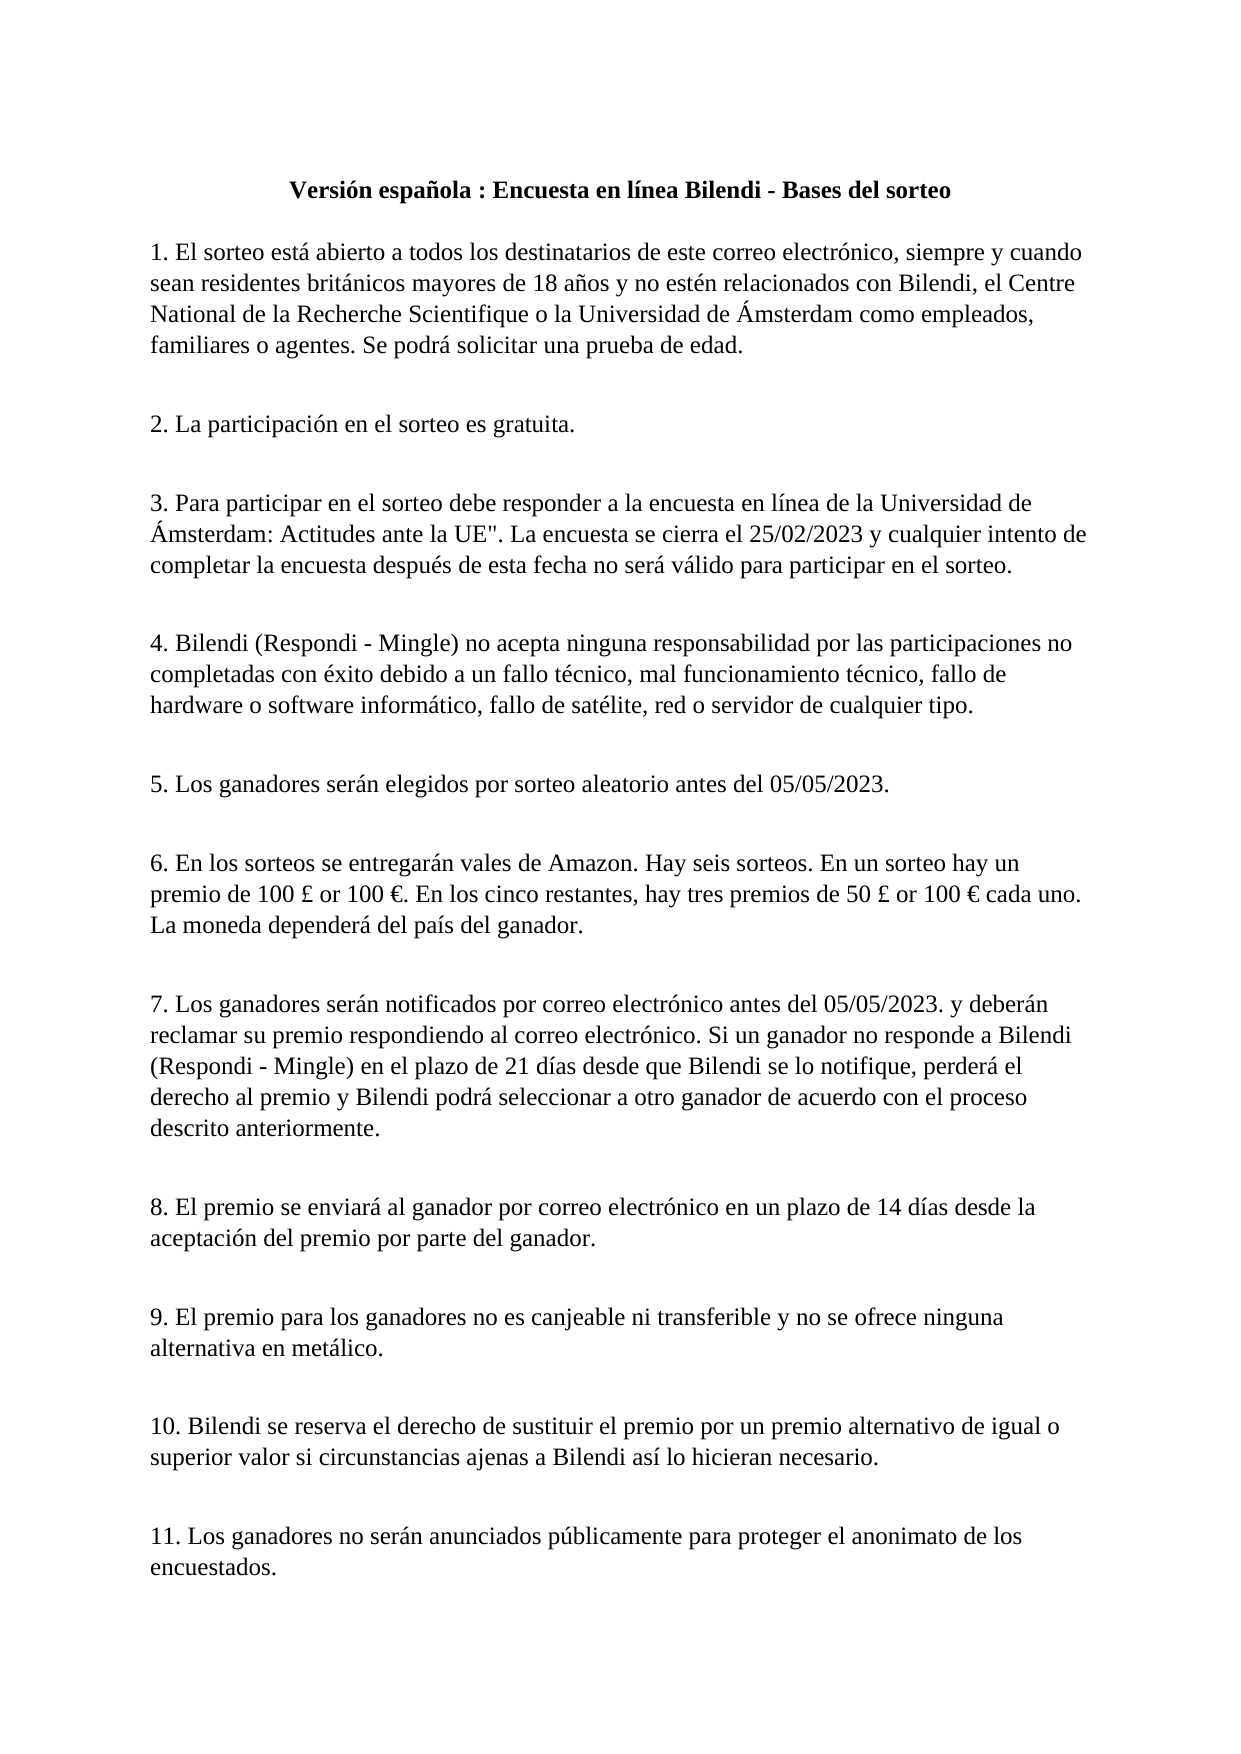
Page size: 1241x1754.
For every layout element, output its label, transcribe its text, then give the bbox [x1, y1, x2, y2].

text 5. Los ganadores serán elegidos por sorteo aleatorio antes del 05/05/2023. [150, 738, 1090, 798]
text 4. Bilendi (Respondi - Mingle) no acepta ninguna responsabilidad por las participaciones no completadas con éxito debido a un fallo técnico, mal funcionamiento técnico, fallo de hardware o software informático, fallo de satélite, red o servidor de cualquier tipo. [150, 597, 1090, 719]
text 3. Para participar en el sorteo debe responder a la encuesta en línea de la Universidad de Ámsterdam: Actitudes ante la UE". La encuesta se cierra el 25/02/2023 y cualquier intento de completar la encuesta después de esta fecha no será válido para participar en el sorteo. [150, 457, 1090, 578]
text 11. Los ganadores no serán anunciados públicamente para proteger el anonimato de los encuestados. [150, 1490, 1090, 1581]
text 1. El sorteo está abierto a todos los destinatarios de este correo electrónico, siempre y cuando sean residentes británicos mayores de 18 años y no estén relacionados con Bilendi, el Centre National de la Recherche Scientifique o la Universidad de Ámsterdam como empleados, familiares o agentes. Se podrá solicitar una prueba de edad. [150, 206, 1090, 359]
text 6. En los sorteos se entregarán vales de Amazon. Hay seis sorteos. En un sorteo hay un premio de 100 £ or 100 €. En los cinco restantes, hay tres premios de 50 £ or 100 € cada uno. La moneda dependerá del país del ganador. [150, 817, 1090, 939]
text 2. La participación en el sorteo es gratuita. [150, 378, 1090, 438]
text 10. Bilendi se reserva el derecho de sustituir el premio por un premio alternativo de igual o superior valor si circunstancias ajenas a Bilendi así lo hicieran necesario. [150, 1380, 1090, 1471]
subtitle Versión española : Encuesta en línea Bilendi - Bases del sorteo [150, 175, 1090, 204]
text 8. El premio se enviará al ganador por correo electrónico en un plazo de 14 días desde la aceptación del premio por parte del ganador. [150, 1161, 1090, 1252]
text 7. Los ganadores serán notificados por correo electrónico antes del 05/05/2023. y deberán reclamar su premio respondiendo al correo electrónico. Si un ganador no responde a Bilendi (Respondi - Mingle) en el plazo de 21 días desde que Bilendi se lo notifique, perderá el derecho al premio y Bilendi podrá seleccionar a otro ganador de acuerdo con el proceso descrito anteriormente. [150, 958, 1090, 1142]
text 9. El premio para los ganadores no es canjeable ni transferible y no se ofrece ninguna alternativa en metálico. [150, 1271, 1090, 1361]
